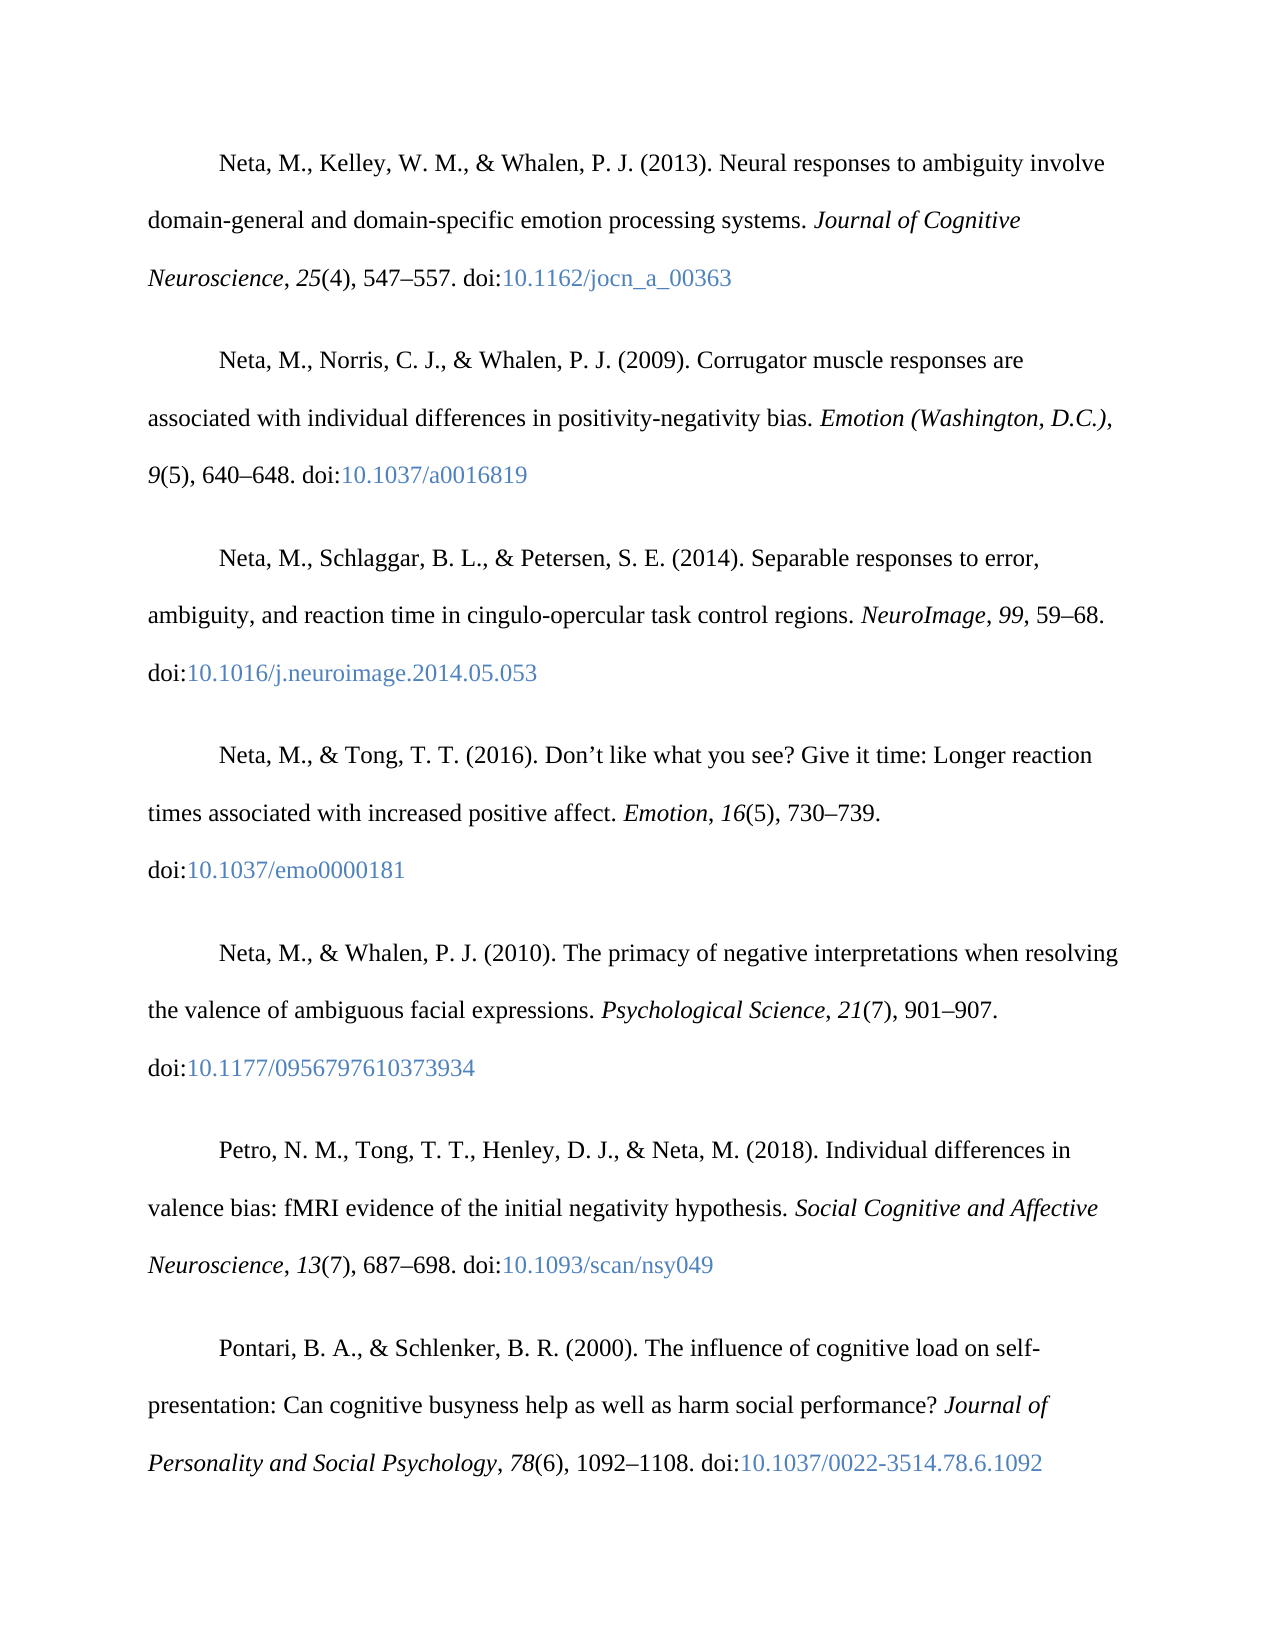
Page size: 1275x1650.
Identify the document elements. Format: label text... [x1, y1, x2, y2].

text Neta, M., Schlaggar, B. L., & Petersen, S. E. (2014). Separable responses to error, ambiguity, and reaction time in cingulo-opercular task control regions. NeuroImage, 99, 59–68. doi:10.1016/j.neuroimage.2014.05.053 [148, 543, 1127, 686]
text Petro, N. M., Tong, T. T., Henley, D. J., & Neta, M. (2018). Individual differences in valence bias: fMRI evidence of the initial negativity hypothesis. Social Cognitive and Affective Neuroscience, 13(7), 687–698. doi:10.1093/scan/nsy049 [148, 1135, 1127, 1279]
text Neta, M., Kelley, W. M., & Whalen, P. J. (2013). Neural responses to ambiguity involve domain-general and domain-specific emotion processing systems. Journal of Cognitive Neuroscience, 25(4), 547–557. doi:10.1162/jocn_a_00363 [148, 148, 1127, 291]
text Pontari, B. A., & Schlenker, B. R. (2000). The influence of cognitive load on self-presentation: Can cognitive busyness help as well as harm social performance? Journal of Personality and Social Psychology, 78(6), 1092–1108. doi:10.1037/0022-3514.78.6.1092 [148, 1333, 1127, 1476]
text Neta, M., Norris, C. J., & Whalen, P. J. (2009). Corrugator muscle responses are associated with individual differences in positivity-negativity bias. Emotion (Washington, D.C.), 9(5), 640–648. doi:10.1037/a0016819 [148, 345, 1127, 489]
text Neta, M., & Tong, T. T. (2016). Don’t like what you see? Give it time: Longer reaction times associated with increased positive affect. Emotion, 16(5), 730–739. doi:10.1037/emo0000181 [148, 740, 1127, 884]
text Neta, M., & Whalen, P. J. (2010). The primacy of negative interpretations when resolving the valence of ambiguous facial expressions. Psychological Science, 21(7), 901–907. doi:10.1177/0956797610373934 [148, 938, 1127, 1081]
